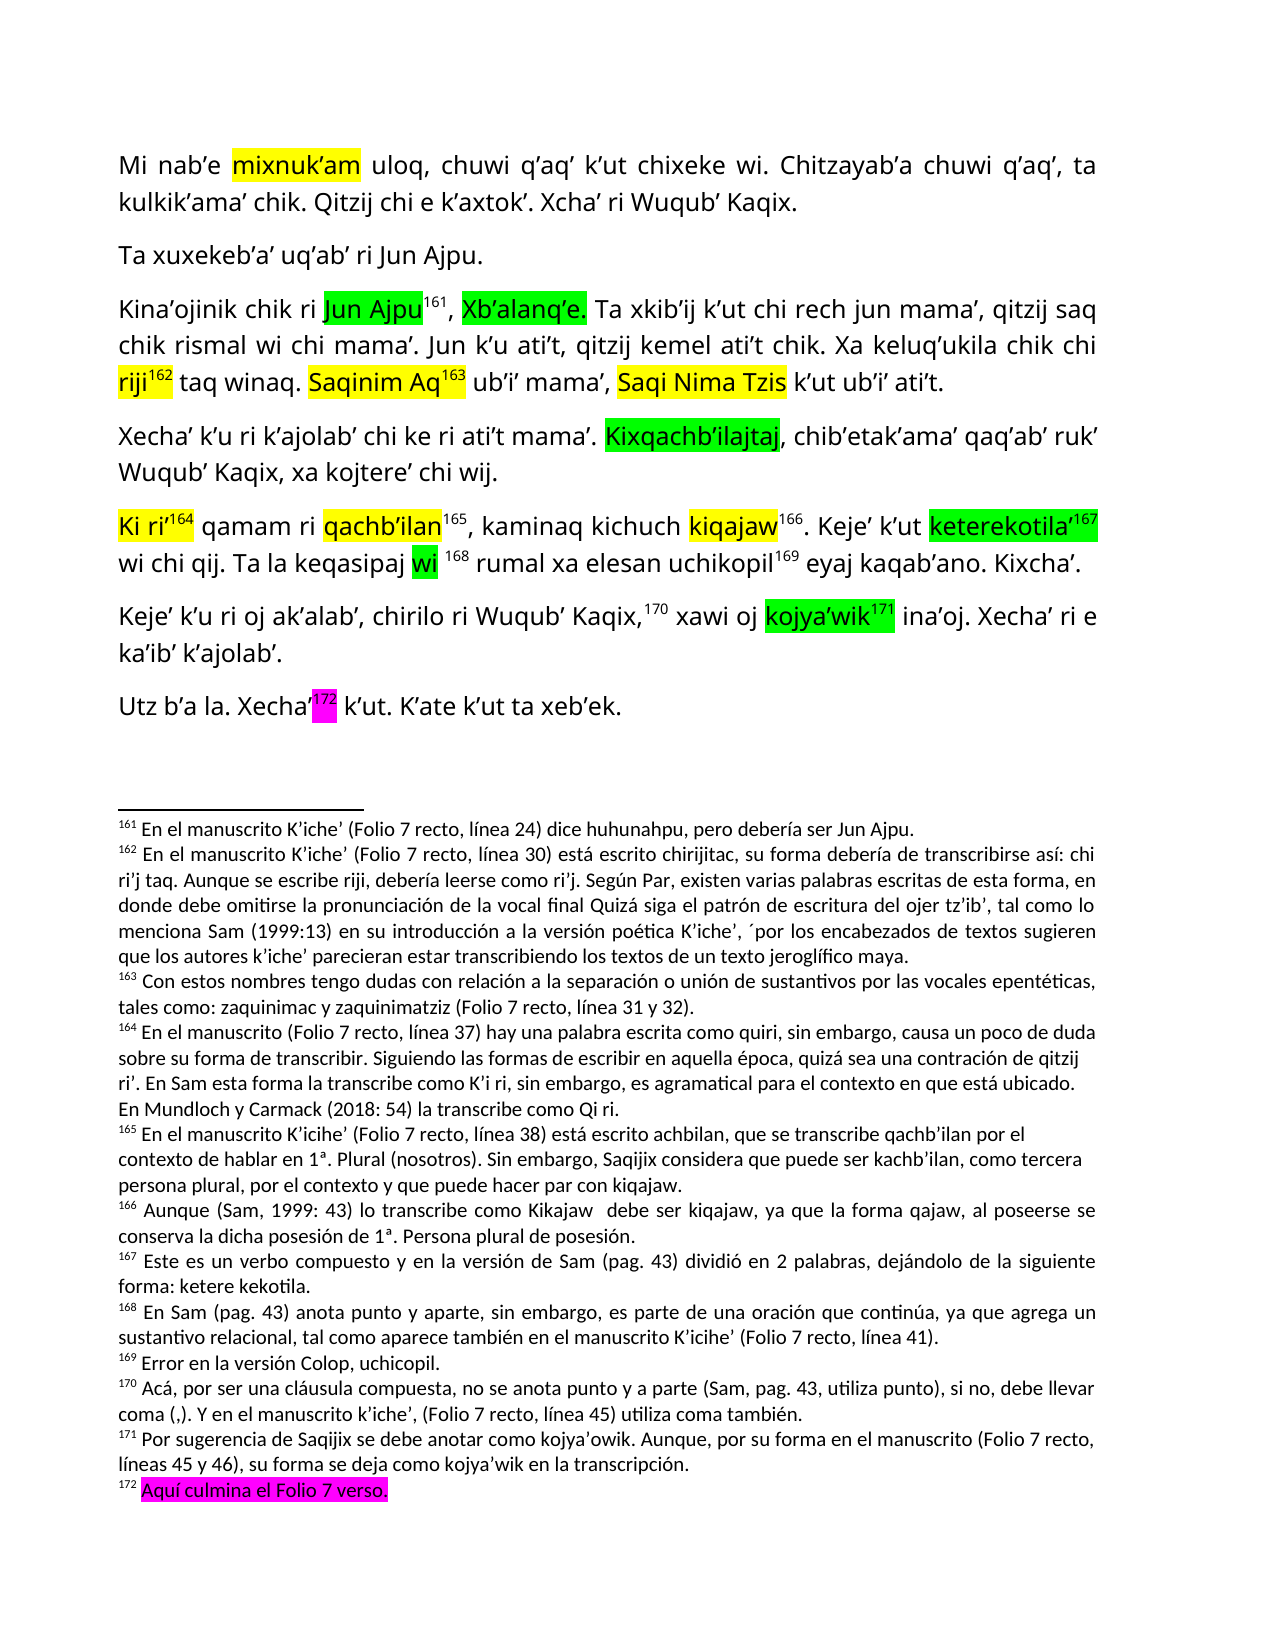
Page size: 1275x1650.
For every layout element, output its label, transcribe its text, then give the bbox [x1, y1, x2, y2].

text Keje’ k’u ri oj ak’alab’, chirilo ri Wuqub’ Kaqix, xawi oj kojya’wik ina’oj. Xecha’ ri e ka’ib’ k’ajolab’. [118, 599, 1098, 669]
text Kina’ojinik chik ri Jun Ajpu, Xb’alanq’e. Ta xkib’ij k’ut chi rech jun mama’, qitzij saq chik rismal wi chi mama’. Jun k’u ati’t, qitzij kemel ati’t chik. Xa keluq’ukila chik chi riji taq winaq. Saqinim Aq ub’i’ mama’, Saqi Nima Tzis k’ut ub’i’ ati’t. [118, 291, 1098, 399]
text Utz b’a la. Xecha’ k’ut. K’ate k’ut ta xeb’ek. [118, 689, 312, 723]
text Ki ri’ qamam ri qachb’ilan, kaminaq kichuch kiqajaw. Keje’ k’ut keterekotila’ wi chi qij. Ta la keqasipaj wi rumal xa elesan uchikopil eyaj kaqab’ano. Kixcha’. [118, 508, 1098, 579]
text Xecha’ k’u ri k’ajolab’ chi ke ri ati’t mama’. Kixqachb’ilajtaj, chib’etak’ama’ qaq’ab’ ruk’ Wuqub’ Kaqix, xa kojtere’ chi wij. [118, 418, 1098, 489]
text Utz b’a la. Xecha’ k’ut. K’ate k’ut ta xeb’ek. [337, 689, 1098, 723]
text Mi nab’e mixnuk’am uloq, chuwi q’aq’ k’ut chixeke wi. Chitzayab’a chuwi q’aq’, ta kulkik’ama’ chik. Qitzij chi e k’axtok’. Xcha’ ri Wuqub’ Kaqix. [118, 148, 1098, 218]
text Ta xuxekeb’a’ uq’ab’ ri Jun Ajpu. [118, 238, 1098, 272]
